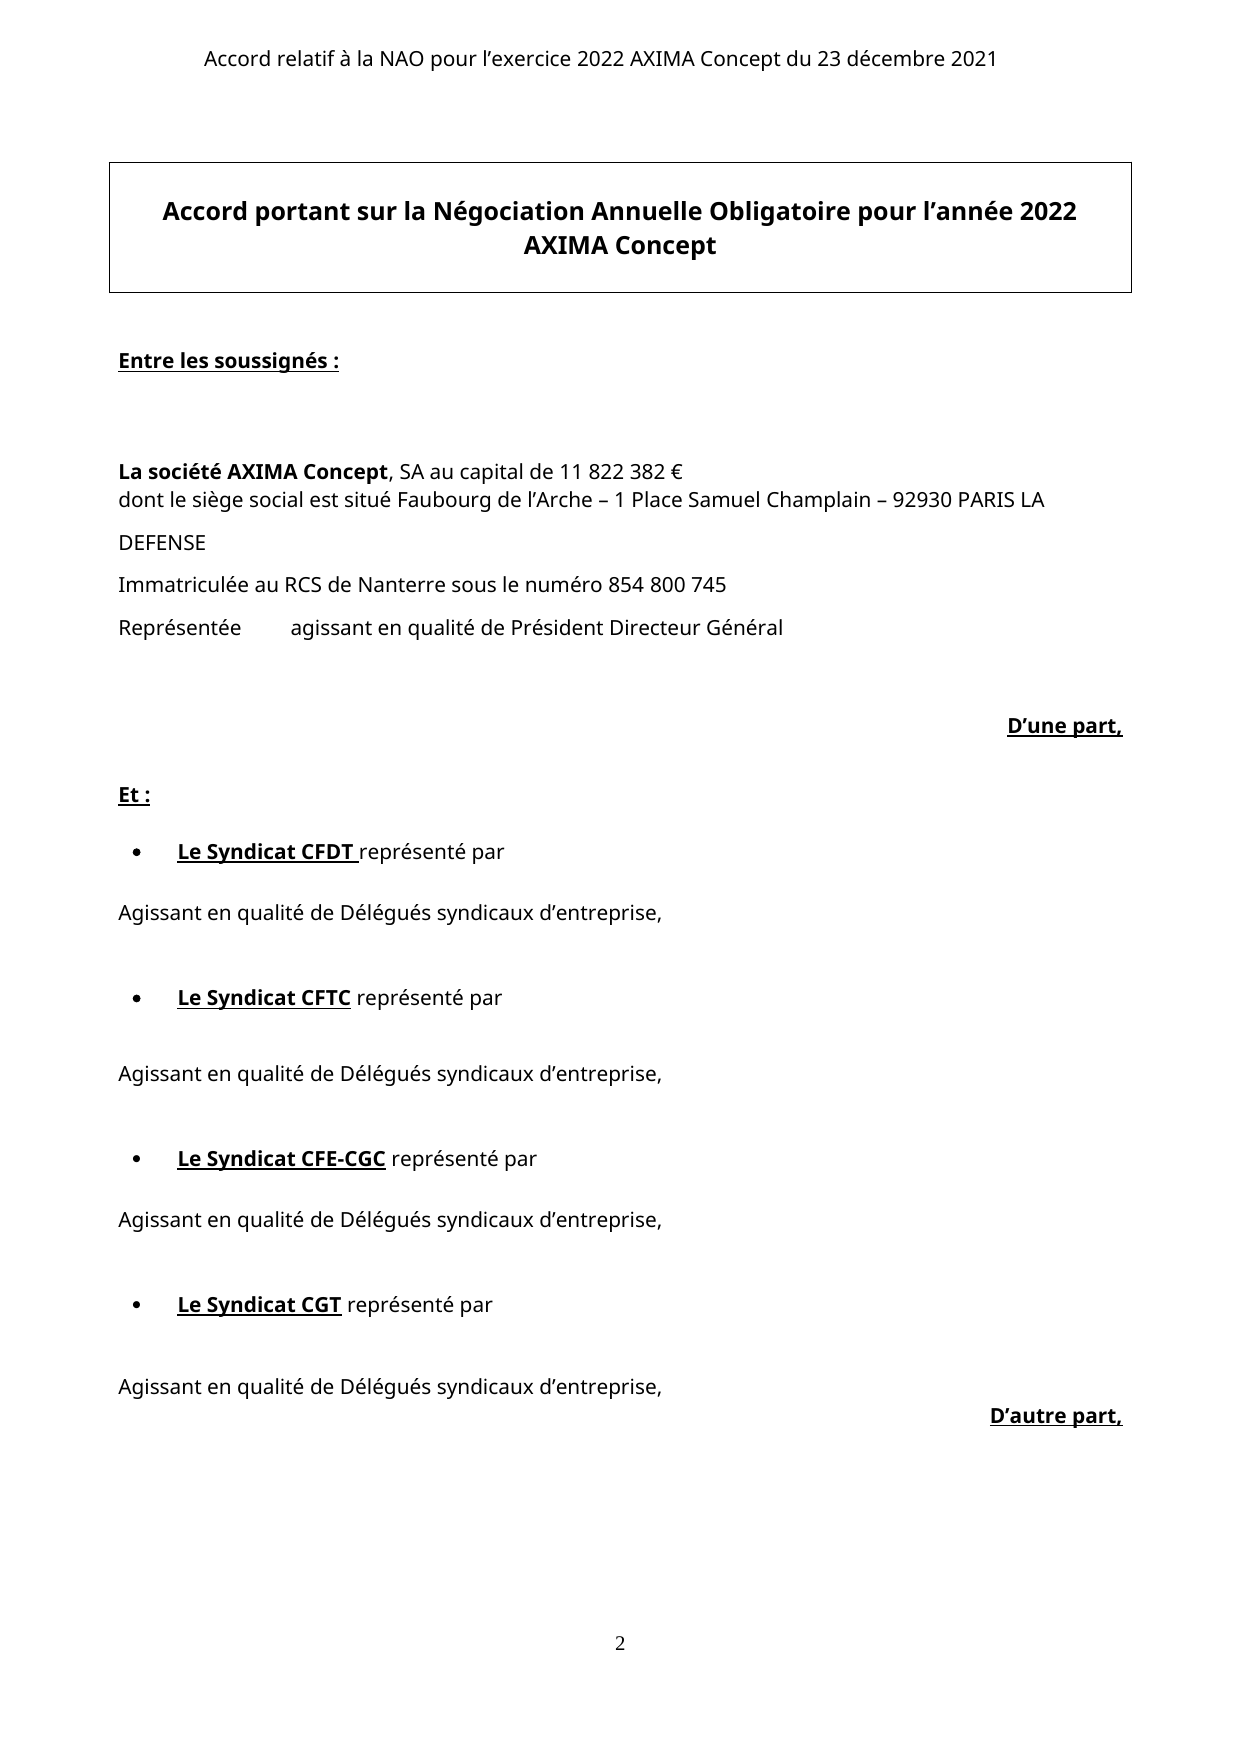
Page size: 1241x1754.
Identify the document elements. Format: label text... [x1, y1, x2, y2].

list Le Syndicat CGT représenté par [133, 1290, 1122, 1319]
text Agissant en qualité de Délégués syndicaux d’entreprise, [118, 898, 1122, 927]
text Représentée agissant en qualité de Président Directeur Général [118, 613, 1122, 642]
text D’une part, [118, 711, 1122, 739]
text D’autre part, [177, 1401, 1122, 1429]
text Accord portant sur la Négociation Annuelle Obligatoire pour l’année 2022 [118, 193, 1122, 228]
text Agissant en qualité de Délégués syndicaux d’entreprise, [118, 1205, 1122, 1233]
text dont le siège social est situé Faubourg de l’Arche – 1 Place Samuel Champlain – 92930 PARIS LA DEFENSE [118, 485, 1122, 556]
list Le Syndicat CFDT représenté par [133, 837, 1122, 866]
text La société AXIMA Concept, SA au capital de 11 822 382 € [118, 457, 1122, 485]
text Entre les soussignés : [118, 347, 1122, 375]
text Agissant en qualité de Délégués syndicaux d’entreprise, [118, 1059, 1122, 1087]
text Et : [118, 780, 1122, 809]
list Le Syndicat CFE-CGC représenté par [133, 1144, 1122, 1172]
text AXIMA Concept [118, 228, 1122, 262]
text Immatriculée au RCS de Nanterre sous le numéro 854 800 745 [118, 571, 1122, 599]
text Agissant en qualité de Délégués syndicaux d’entreprise, [118, 1372, 1122, 1401]
list Le Syndicat CFTC représenté par [133, 983, 1122, 1012]
